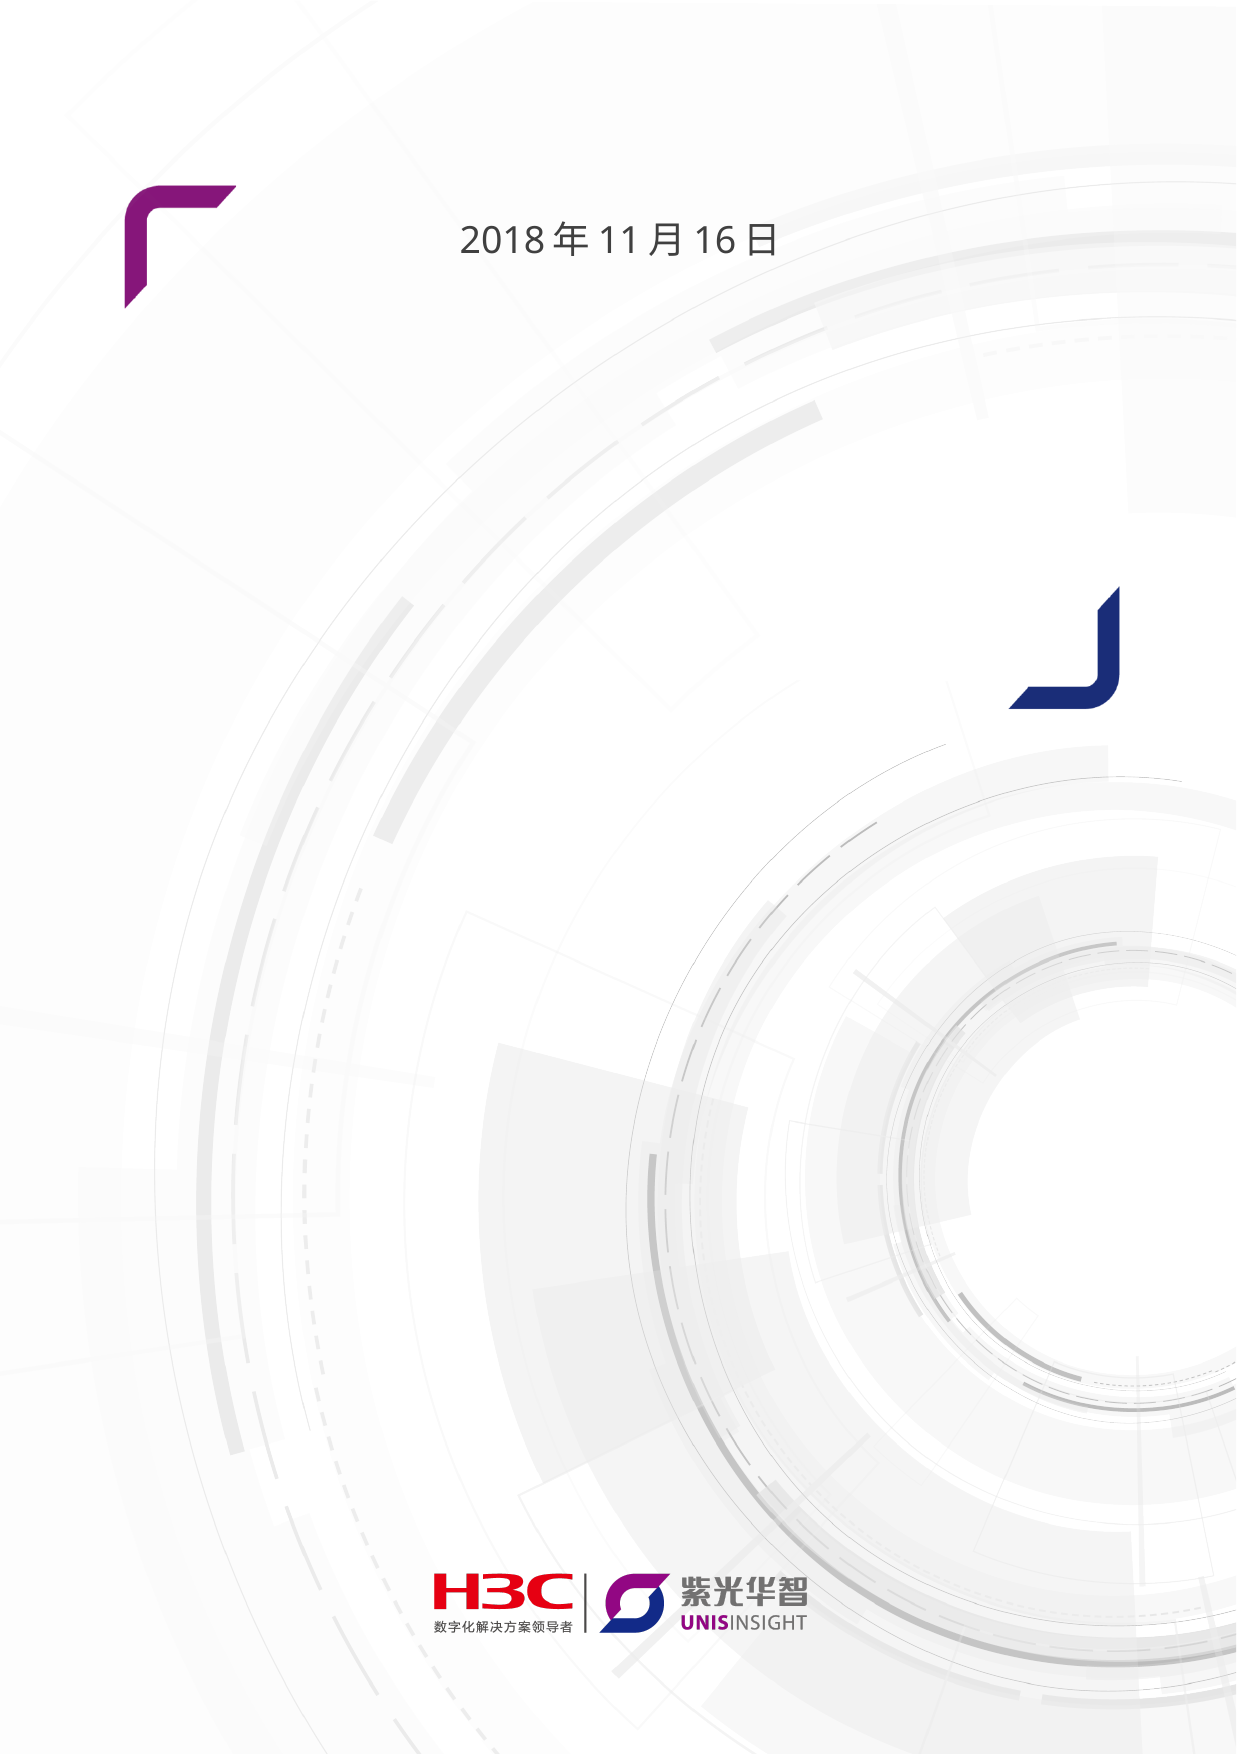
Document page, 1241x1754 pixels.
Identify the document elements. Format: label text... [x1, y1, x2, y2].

text 2018年11月16日 [118, 205, 1122, 270]
picture [0, 0, 1238, 1754]
